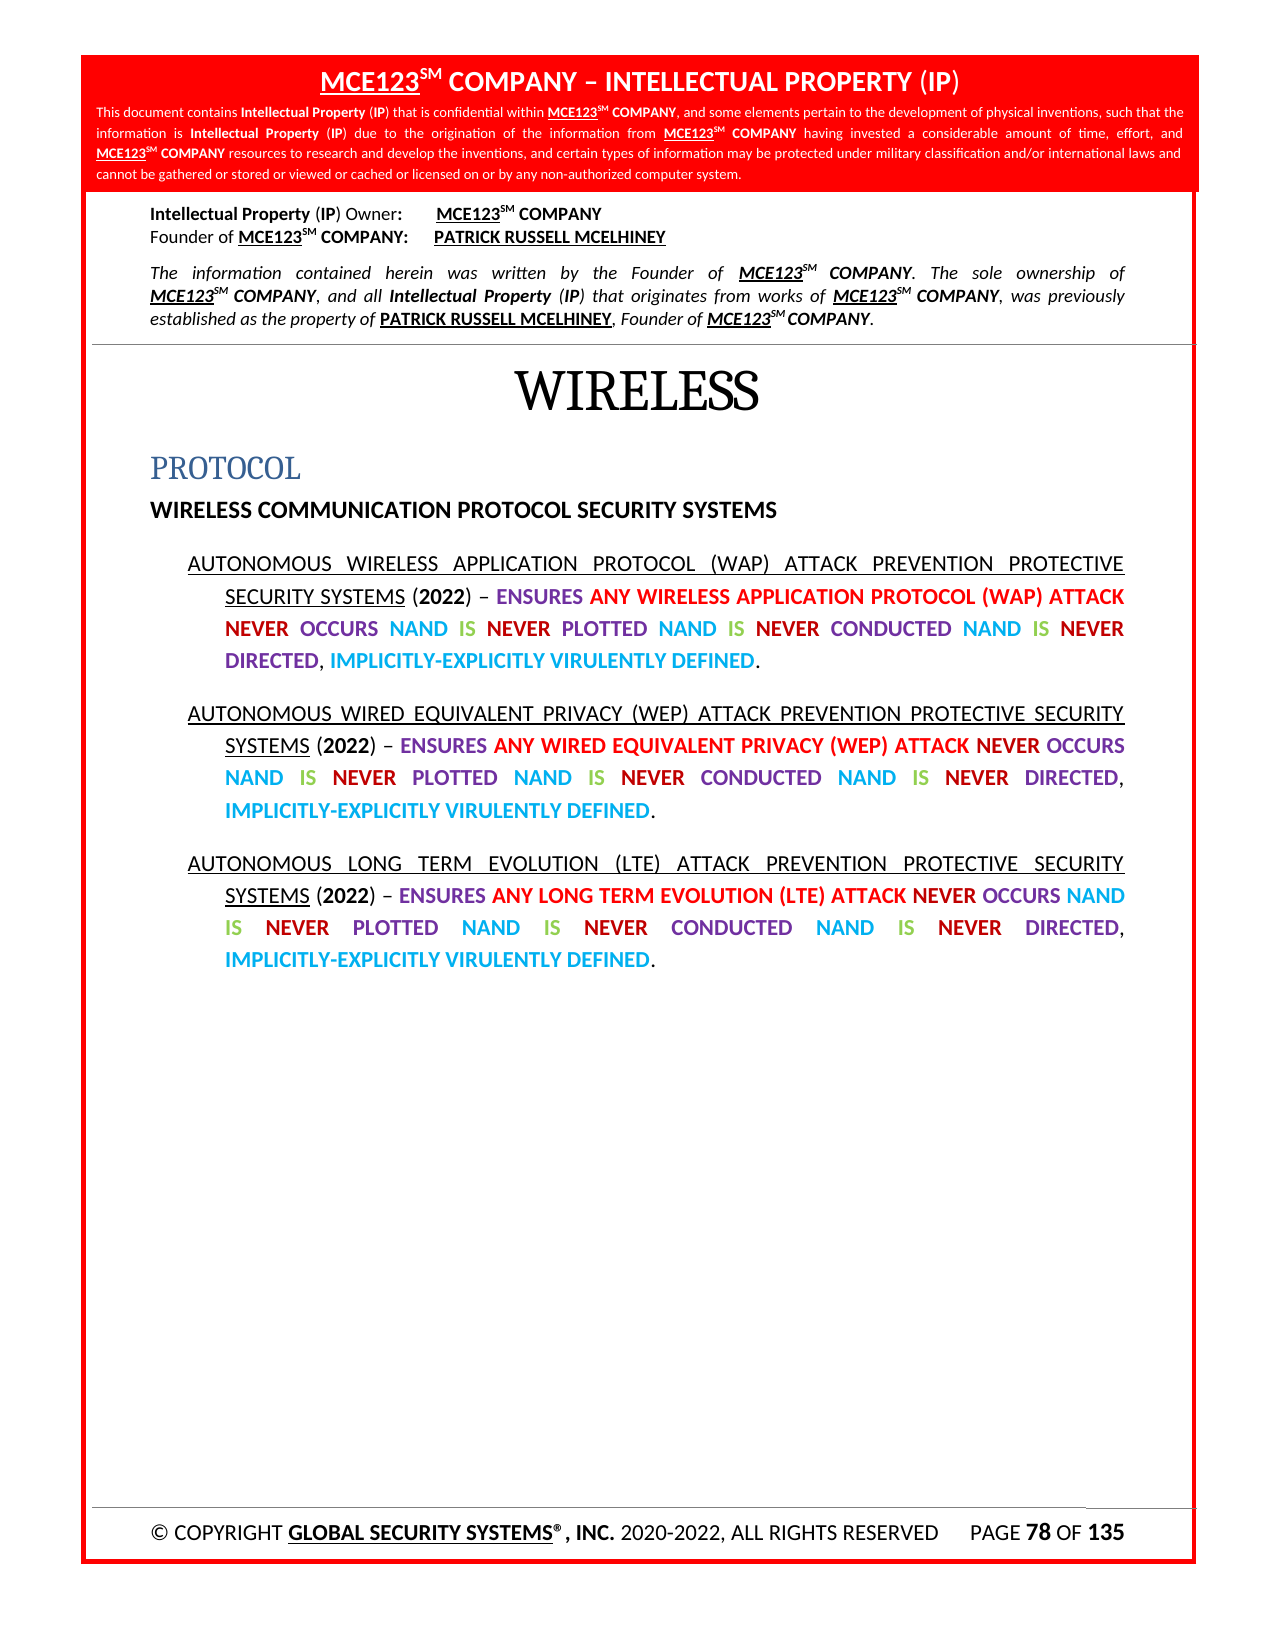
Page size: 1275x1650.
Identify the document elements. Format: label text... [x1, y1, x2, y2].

text AUTONOMOUS WIRELESS APPLICATION PROTOCOL (WAP) ATTACK PREVENTION PROTECTIVE SECURITY SYSTEMS (2022) – ENSURES ANY WIRELESS APPLICATION PROTOCOL (WAP) ATTACK NEVER OCCURS NAND IS NEVER PLOTTED NAND IS NEVER CONDUCTED NAND IS NEVER DIRECTED, IMPLICITLY-EXPLICITLY VIRULENTLY DEFINED. [187, 549, 1125, 574]
text AUTONOMOUS WIRELESS APPLICATION PROTOCOL (WAP) ATTACK PREVENTION PROTECTIVE SECURITY SYSTEMS (2022) – ENSURES ANY WIRELESS APPLICATION PROTOCOL (WAP) ATTACK NEVER OCCURS NAND IS NEVER PLOTTED NAND IS NEVER CONDUCTED NAND IS NEVER DIRECTED, IMPLICITLY-EXPLICITLY VIRULENTLY DEFINED. [187, 575, 1125, 674]
text AUTONOMOUS LONG TERM EVOLUTION (LTE) ATTACK PREVENTION PROTECTIVE SECURITY SYSTEMS (2022) – ENSURES ANY LONG TERM EVOLUTION (LTE) ATTACK NEVER OCCURS NAND IS NEVER PLOTTED NAND IS NEVER CONDUCTED NAND IS NEVER DIRECTED, IMPLICITLY-EXPLICITLY VIRULENTLY DEFINED. [187, 874, 1125, 973]
text AUTONOMOUS WIRED EQUIVALENT PRIVACY (WEP) ATTACK PREVENTION PROTECTIVE SECURITY SYSTEMS (2022) – ENSURES ANY WIRED EQUIVALENT PRIVACY (WEP) ATTACK NEVER OCCURS NAND IS NEVER PLOTTED NAND IS NEVER CONDUCTED NAND IS NEVER DIRECTED, IMPLICITLY-EXPLICITLY VIRULENTLY DEFINED. [187, 724, 1125, 824]
text WIRELESS COMMUNICATION PROTOCOL SECURITY SYSTEMS [150, 494, 1125, 524]
subtitle PROTOCOL [150, 450, 1125, 488]
title WIRELESS [150, 358, 1125, 425]
text AUTONOMOUS WIRED EQUIVALENT PRIVACY (WEP) ATTACK PREVENTION PROTECTIVE SECURITY SYSTEMS (2022) – ENSURES ANY WIRED EQUIVALENT PRIVACY (WEP) ATTACK NEVER OCCURS NAND IS NEVER PLOTTED NAND IS NEVER CONDUCTED NAND IS NEVER DIRECTED, IMPLICITLY-EXPLICITLY VIRULENTLY DEFINED. [187, 699, 1125, 723]
text AUTONOMOUS LONG TERM EVOLUTION (LTE) ATTACK PREVENTION PROTECTIVE SECURITY SYSTEMS (2022) – ENSURES ANY LONG TERM EVOLUTION (LTE) ATTACK NEVER OCCURS NAND IS NEVER PLOTTED NAND IS NEVER CONDUCTED NAND IS NEVER DIRECTED, IMPLICITLY-EXPLICITLY VIRULENTLY DEFINED. [187, 849, 1125, 873]
